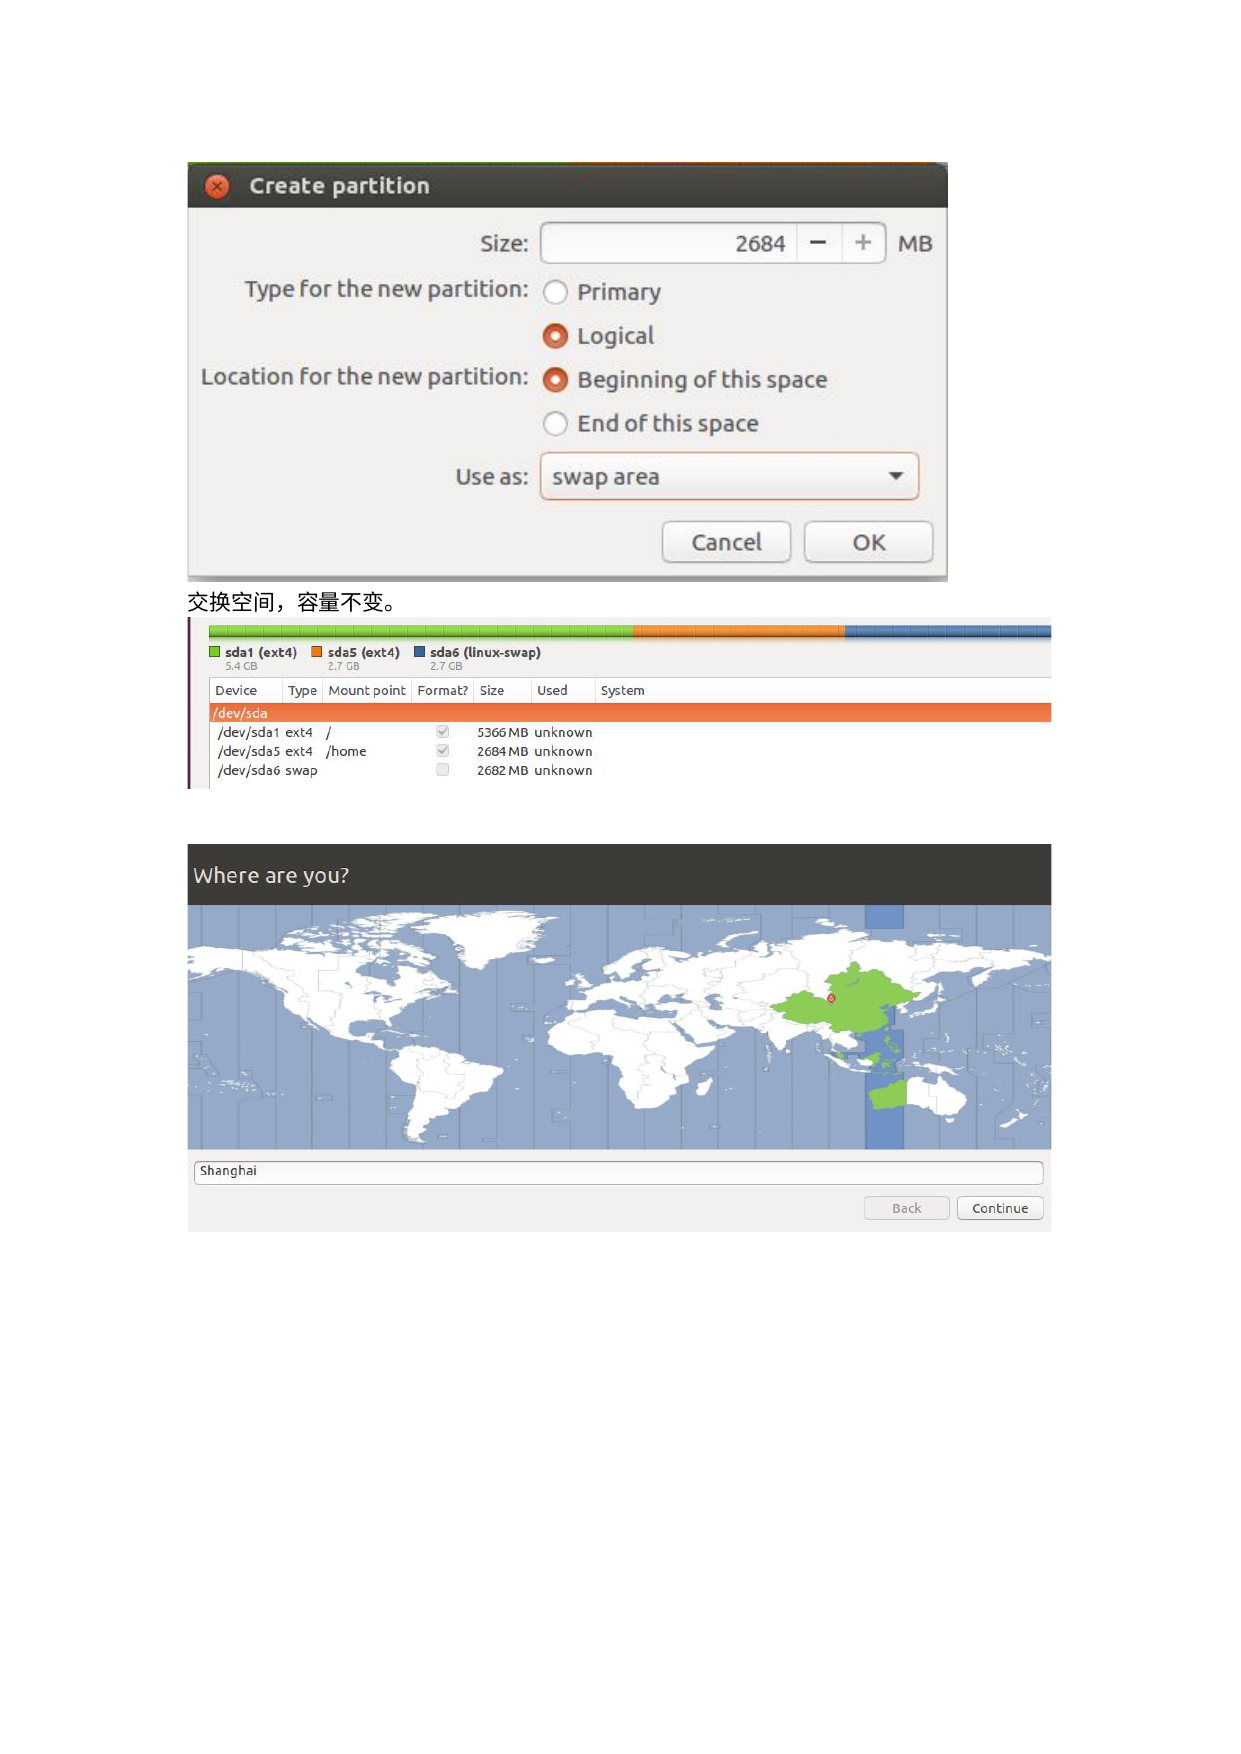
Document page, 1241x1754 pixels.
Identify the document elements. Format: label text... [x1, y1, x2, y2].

picture [187, 162, 948, 582]
picture [187, 844, 1052, 1232]
text 交换空间，容量不变。 [187, 584, 1053, 617]
picture [187, 617, 1052, 789]
